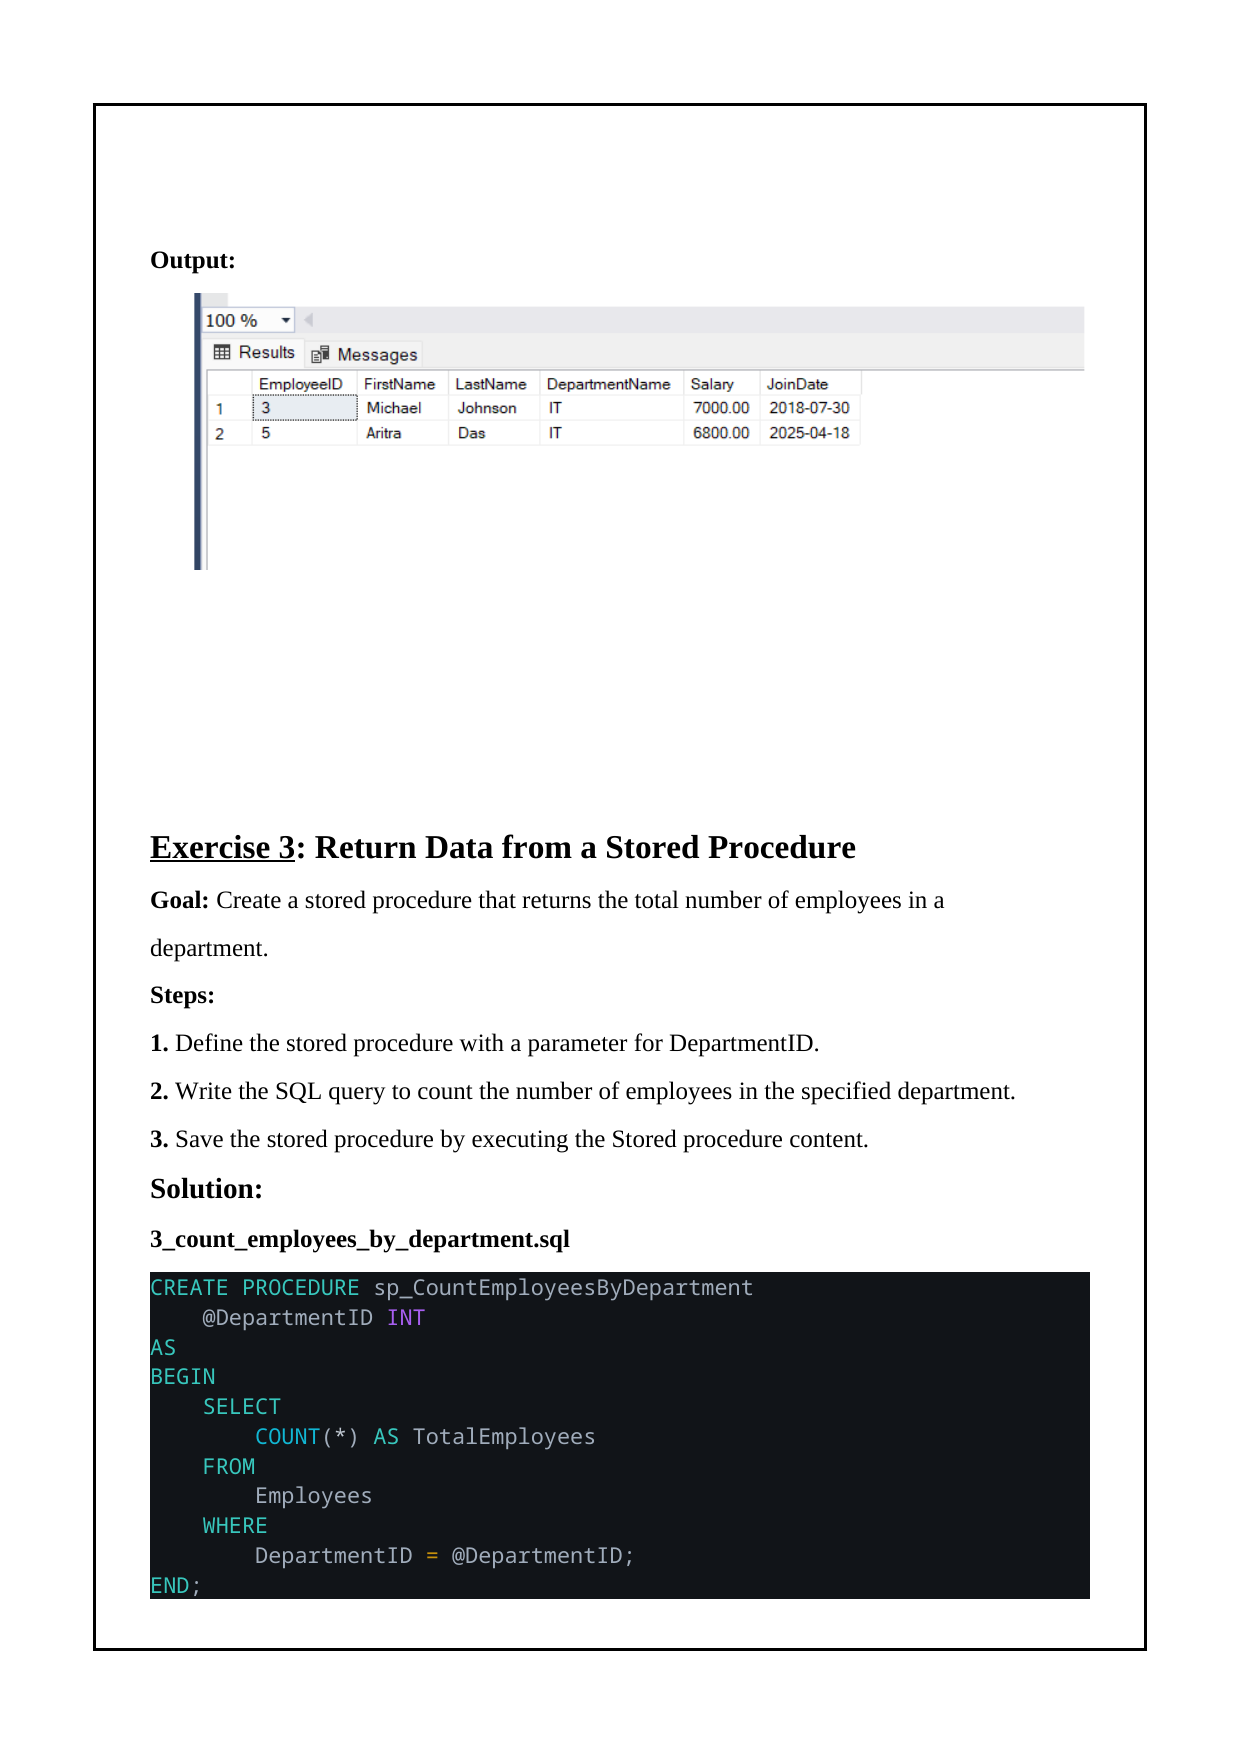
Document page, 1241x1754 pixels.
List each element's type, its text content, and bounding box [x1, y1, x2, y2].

text Employees [150, 1480, 1090, 1510]
text AS [150, 1331, 1090, 1361]
text 3. Save the stored procedure by executing the Stored procedure content. [150, 1124, 1090, 1152]
text Output: [150, 245, 1090, 274]
text Steps: [150, 981, 1090, 1009]
text BEGIN [150, 1361, 1090, 1391]
text Solution: [150, 1171, 1090, 1205]
text COUNT(*) AS TotalEmployees [150, 1421, 1090, 1451]
text WHERE [150, 1510, 1090, 1540]
text CREATE PROCEDURE sp_CountEmployeesByDepartment [150, 1272, 1090, 1302]
text SELECT [150, 1391, 1090, 1421]
text FROM [150, 1451, 1090, 1480]
text department. [150, 933, 1090, 962]
text Goal: Create a stored procedure that returns the total number of employees in a [150, 885, 1090, 914]
text 2. Write the SQL query to count the number of employees in the specified department. [150, 1076, 1090, 1105]
text 3_count_employees_by_department.sql [150, 1224, 1090, 1253]
text @DepartmentID INT [150, 1302, 1090, 1331]
text END; [150, 1570, 1090, 1599]
text 1. Define the stored procedure with a parameter for DepartmentID. [150, 1028, 1090, 1057]
text DepartmentID = @DepartmentID; [150, 1540, 1090, 1570]
picture [194, 293, 1085, 570]
text Exercise 3: Return Data from a Stored Procedure [150, 827, 1090, 865]
